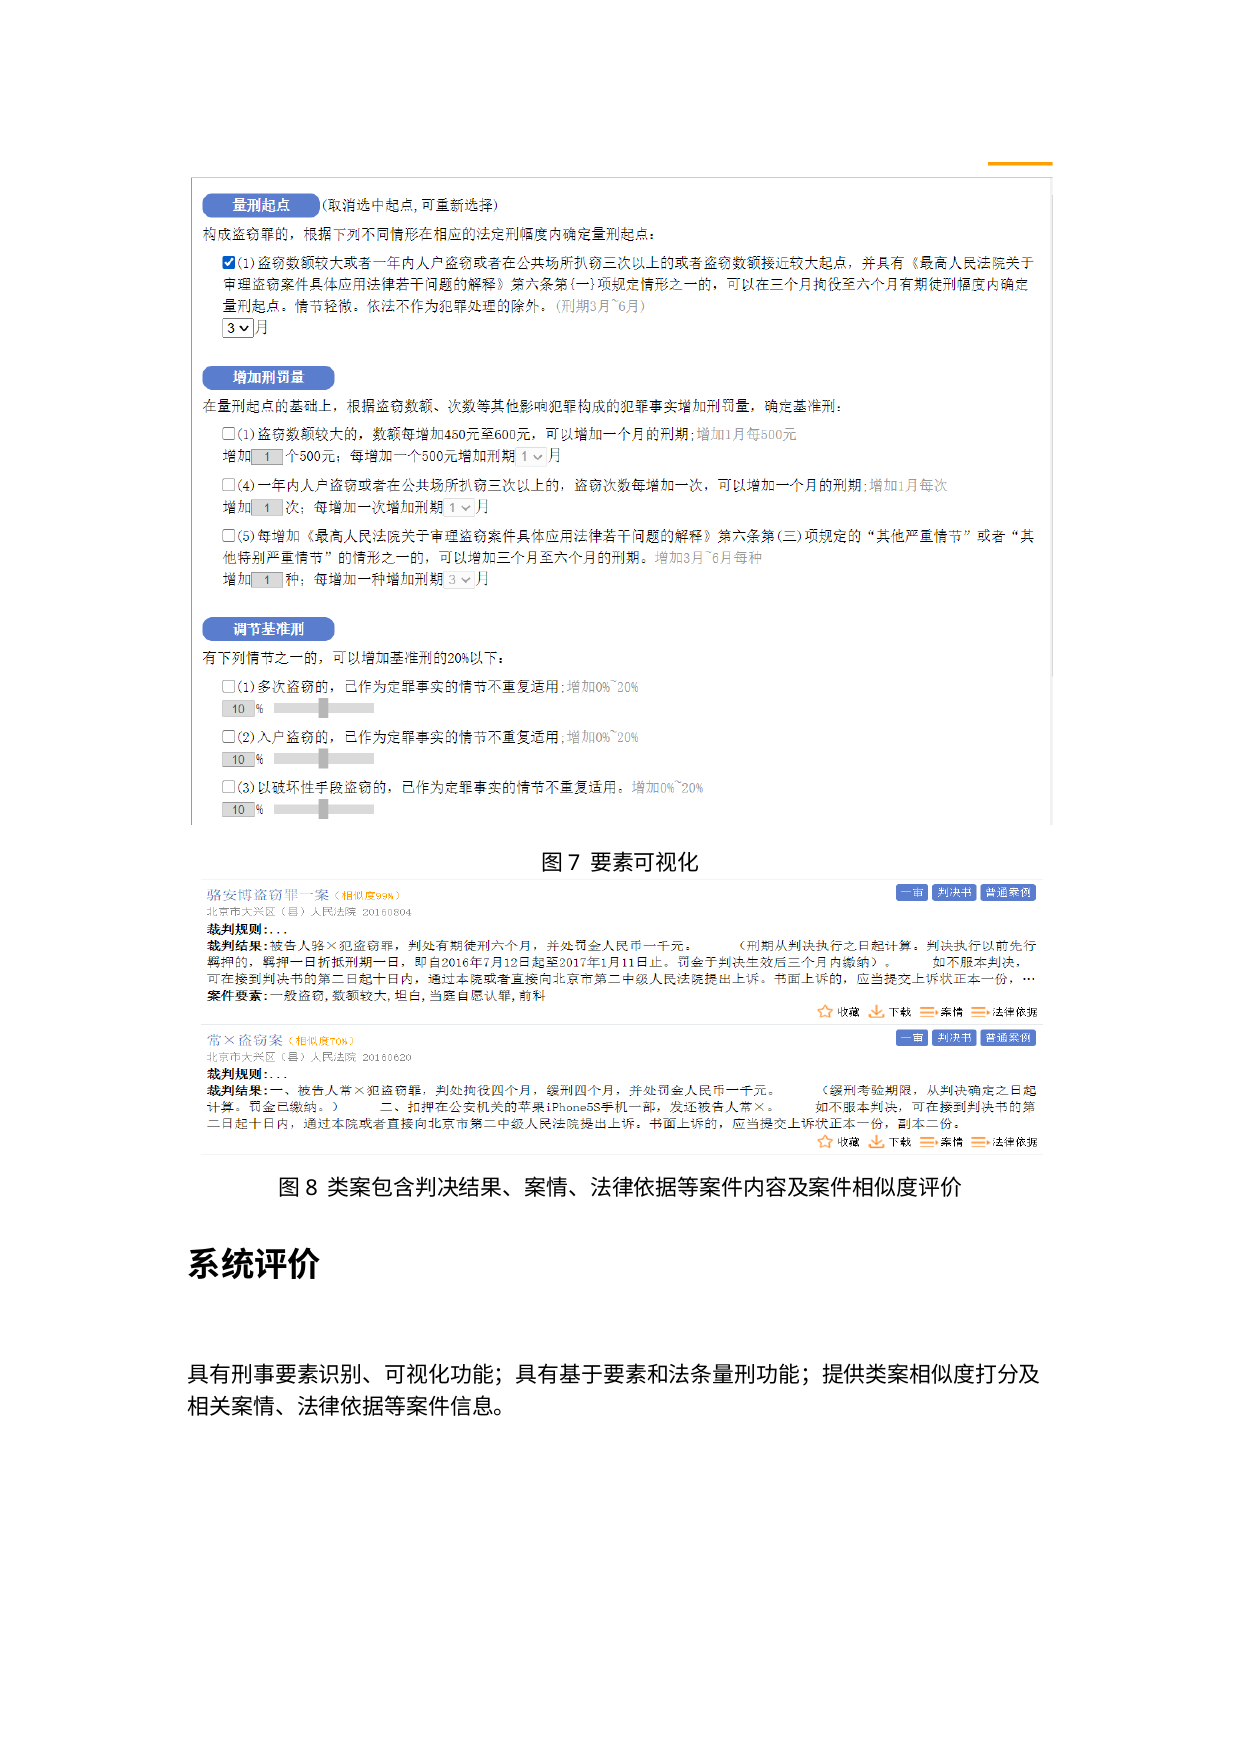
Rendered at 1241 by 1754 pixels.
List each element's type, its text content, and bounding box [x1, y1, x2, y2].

picture [187, 877, 1053, 1158]
text 具有刑事要素识别、可视化功能；具有基于要素和法条量刑功能；提供类案相似度打分及相关案情、法律依据等案件信息。 [187, 1356, 1053, 1421]
picture [187, 162, 1053, 825]
text 图 7 要素可视化 [187, 844, 1053, 877]
text 图 8 类案包含判决结果、案情、法律依据等案件内容及案件相似度评价 [187, 1169, 1053, 1202]
subtitle 系统评价 [187, 1229, 1053, 1294]
